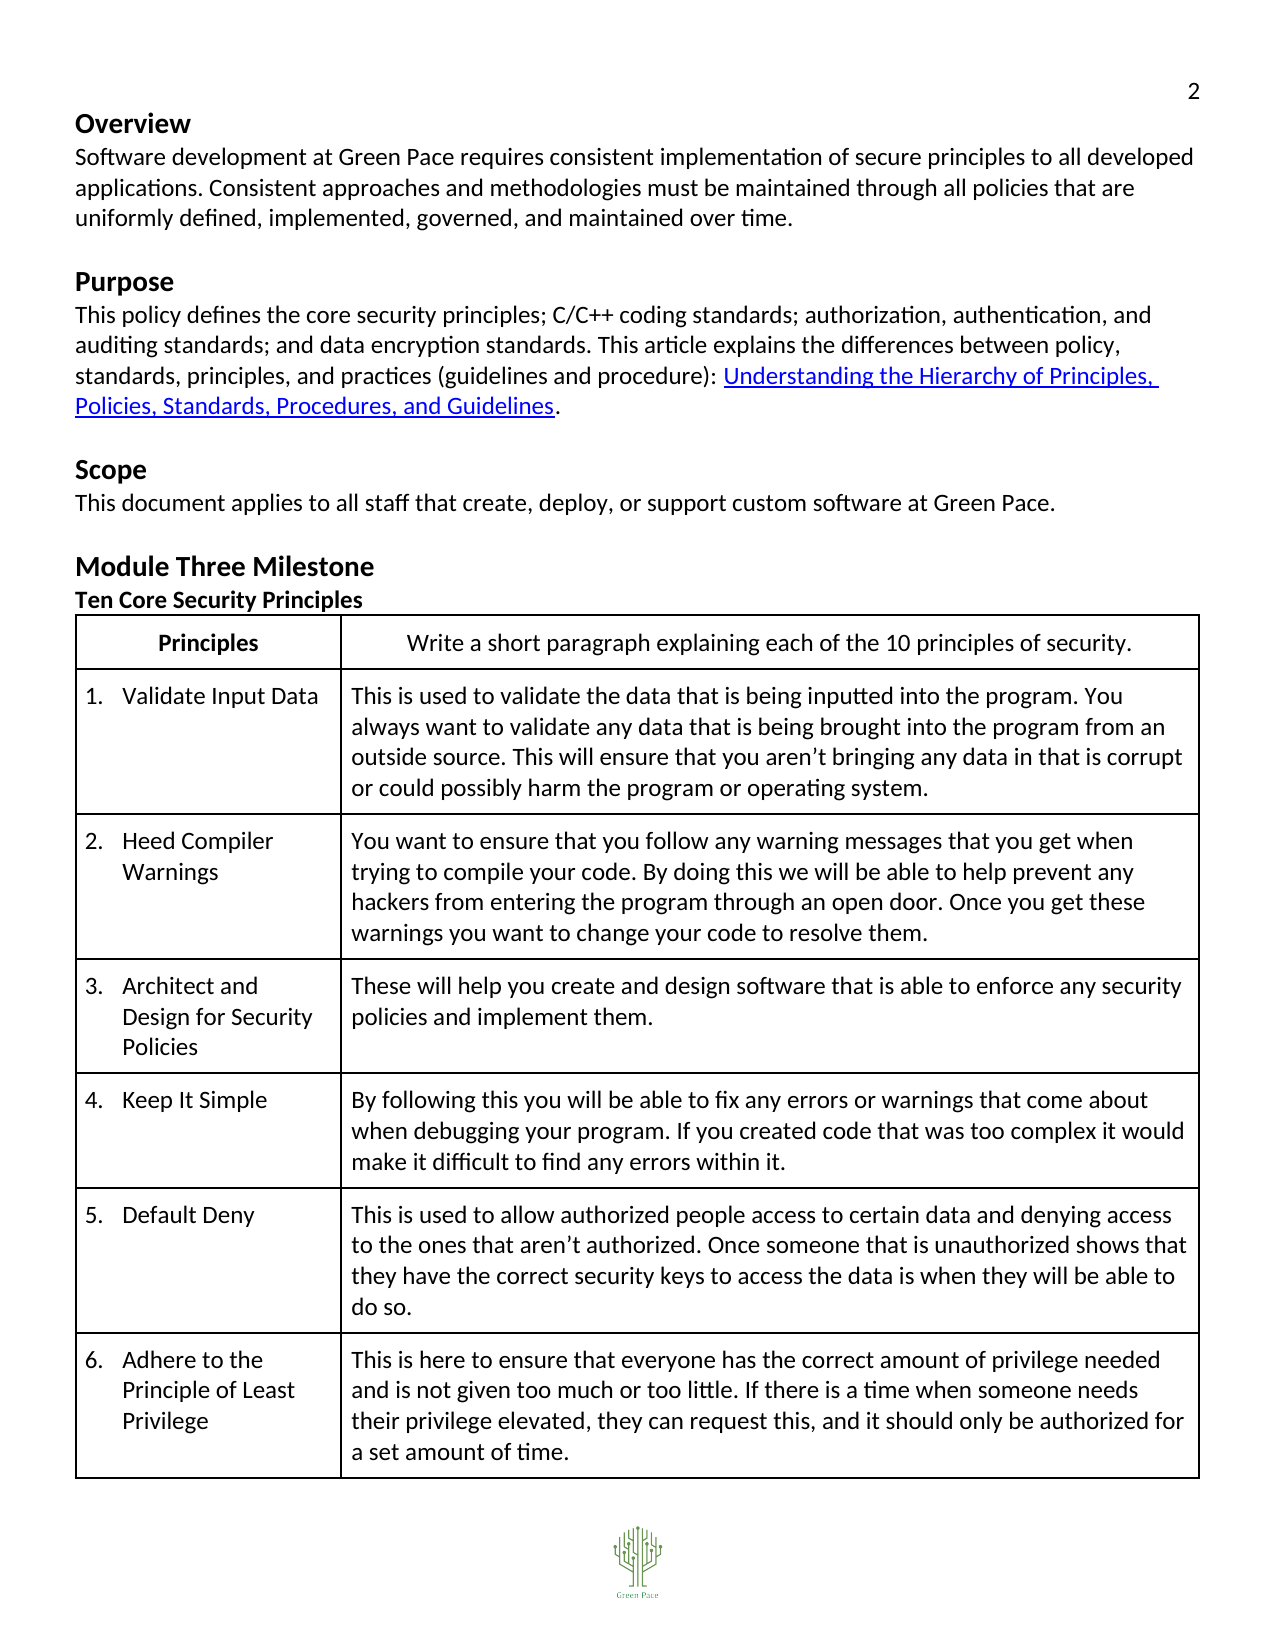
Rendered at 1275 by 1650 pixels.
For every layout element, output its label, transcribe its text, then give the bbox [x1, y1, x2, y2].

table_cell Validate Input Data [77, 670, 340, 813]
table_cell This is used to allow authorized people access to certain data and denying access to the ones that aren’t authorized. Once someone that is unauthorized shows that they have the correct security keys to access the data is when they will be able to do so. [342, 1189, 1198, 1332]
picture [605, 1521, 670, 1606]
table_header Write a short paragraph explaining each of the 10 principles of security. [342, 616, 1198, 668]
subtitle Ten Core Security Principles [75, 584, 1200, 614]
table_cell These will help you create and design software that is able to enforce any security policies and implement them. [342, 960, 1198, 1072]
subtitle Module Three Milestone [75, 548, 1200, 584]
subtitle Purpose [75, 263, 1200, 299]
table_cell Heed Compiler Warnings [77, 815, 340, 958]
table_cell This is here to ensure that everyone has the correct amount of privilege needed and is not given too much or too little. If there is a time when someone needs their privilege elevated, they can request this, and it should only be authorized for a set amount of time. [342, 1334, 1198, 1477]
table_cell Keep It Simple [77, 1074, 340, 1187]
table_cell You want to ensure that you follow any warning messages that you get when trying to compile your code. By doing this we will be able to help prevent any hackers from entering the program through an open door. Once you get these warnings you want to change your code to resolve them. [342, 815, 1198, 958]
table_header Principles [77, 616, 340, 668]
subtitle Scope [75, 451, 1200, 487]
subtitle Overview [75, 106, 1200, 141]
text This document applies to all staff that create, deploy, or support custom software at Green Pace. [75, 487, 1200, 518]
table_cell Default Deny [77, 1189, 340, 1332]
table_cell Adhere to the Principle of Least Privilege [77, 1334, 340, 1477]
table_cell By following this you will be able to fix any errors or warnings that come about when debugging your program. If you created code that was too complex it would make it difficult to find any errors within it. [342, 1074, 1198, 1187]
text This policy defines the core security principles; C/C++ coding standards; authorization, authentication, and auditing standards; and data encryption standards. This article explains the differences between policy, standards, principles, and practices (guidelines and procedure): Understanding the Hierarchy of Principles, Policies, Standards, Procedures, and Guidelines. [75, 299, 1200, 421]
table_cell This is used to validate the data that is being inputted into the program. You always want to validate any data that is being brought into the program from an outside source. This will ensure that you aren’t bringing any data in that is corrupt or could possibly harm the program or operating system. [342, 670, 1198, 813]
text Software development at Green Pace requires consistent implementation of secure principles to all developed applications. Consistent approaches and methodologies must be maintained through all policies that are uniformly defined, implemented, governed, and maintained over time. [75, 141, 1200, 233]
table_cell Architect and Design for Security Policies [77, 960, 340, 1072]
